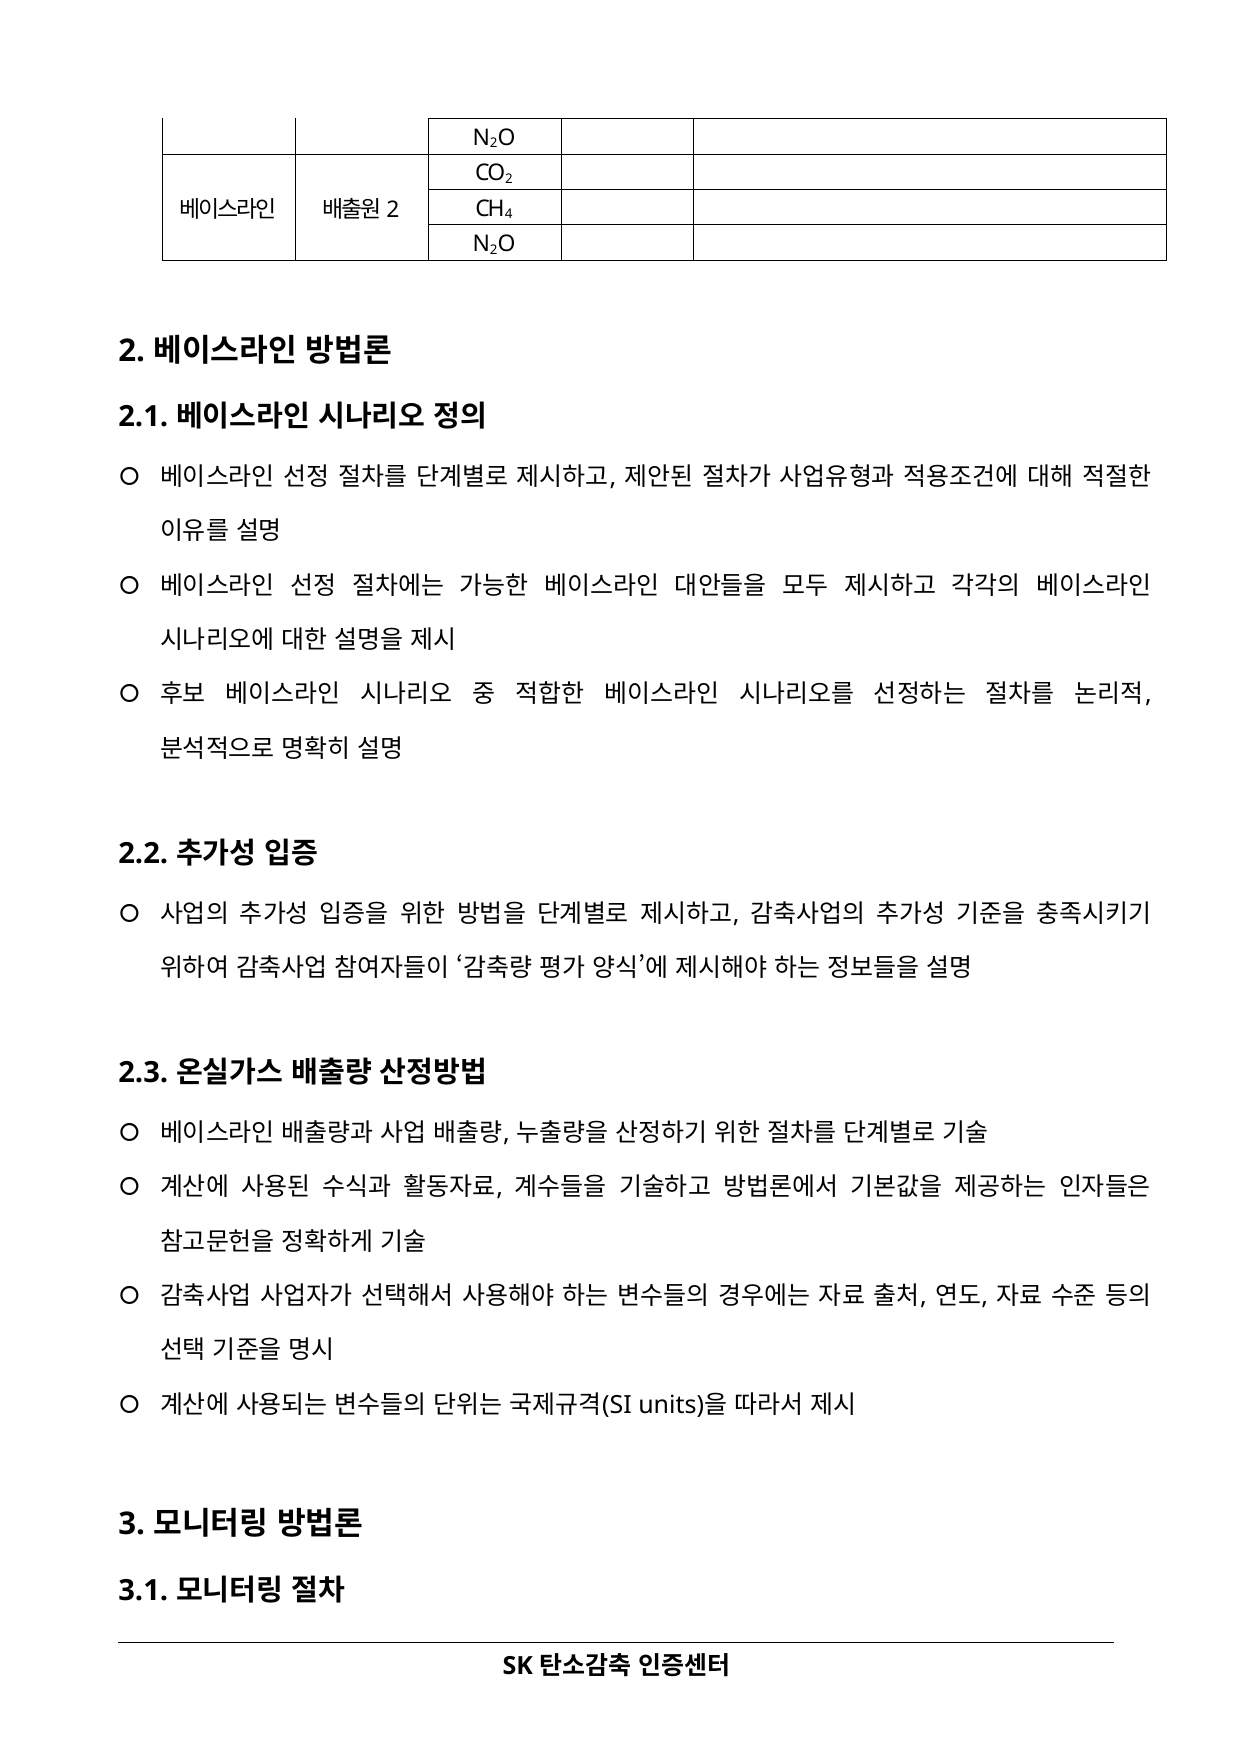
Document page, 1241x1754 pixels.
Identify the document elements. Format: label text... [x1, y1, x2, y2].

list 계산에 사용된 수식과 활동자료, 계수들을 기술하고 방법론에서 기본값을 제공하는 인자들은 참고문헌을 정확하게 기술 [118, 1167, 1152, 1257]
text 2.3. 온실가스 배출량 산정방법 [118, 1049, 1152, 1091]
text 3.1. 모니터링 절차 [118, 1566, 1152, 1608]
table_cell [562, 119, 693, 153]
table_cell [694, 190, 1166, 224]
text 2. 베이스라인 방법론 [118, 325, 1152, 370]
table_cell CO2 [429, 155, 561, 189]
table_cell [562, 190, 693, 224]
list 베이스라인 선정 절차를 단계별로 제시하고, 제안된 절차가 사업유형과 적용조건에 대해 적절한 이유를 설명 [118, 456, 1152, 547]
table_cell [562, 155, 693, 189]
text 3. 모니터링 방법론 [118, 1498, 1152, 1543]
table_cell N2O [429, 225, 561, 260]
table_cell [694, 225, 1166, 260]
list 후보 베이스라인 시나리오 중 적합한 베이스라인 시나리오를 선정하는 절차를 논리적, 분석적으로 명확히 설명 [118, 674, 1152, 764]
table_cell [562, 225, 693, 260]
table_cell [694, 119, 1166, 153]
table_cell [694, 155, 1166, 189]
text 2.2. 추가성 입증 [118, 829, 1152, 872]
list 감축사업 사업자가 선택해서 사용해야 하는 변수들의 경우에는 자료 출처, 연도, 자료 수준 등의 선택 기준을 명시 [118, 1275, 1152, 1366]
list 베이스라인 선정 절차에는 가능한 베이스라인 대안들을 모두 제시하고 각각의 베이스라인 시나리오에 대한 설명을 제시 [118, 565, 1152, 656]
table_cell CH4 [429, 190, 561, 224]
list 사업의 추가성 입증을 위한 방법을 단계별로 제시하고, 감축사업의 추가성 기준을 충족시키기 위하여 감축사업 참여자들이 ‘감축량 평가 양식’에 제시해야 하는 정보들을 설명 [118, 893, 1152, 984]
table_cell 배출원2 [296, 155, 428, 260]
table_cell 베이스라인 [163, 155, 295, 260]
list 계산에 사용되는 변수들의 단위는 국제규격(SI units)을 따라서 제시 [118, 1384, 1152, 1420]
text 2.1. 베이스라인 시나리오 정의 [118, 393, 1152, 435]
table_cell N2O [429, 119, 561, 153]
list 베이스라인 배출량과 사업 배출량, 누출량을 산정하기 위한 절차를 단계별로 기술 [118, 1112, 1152, 1148]
